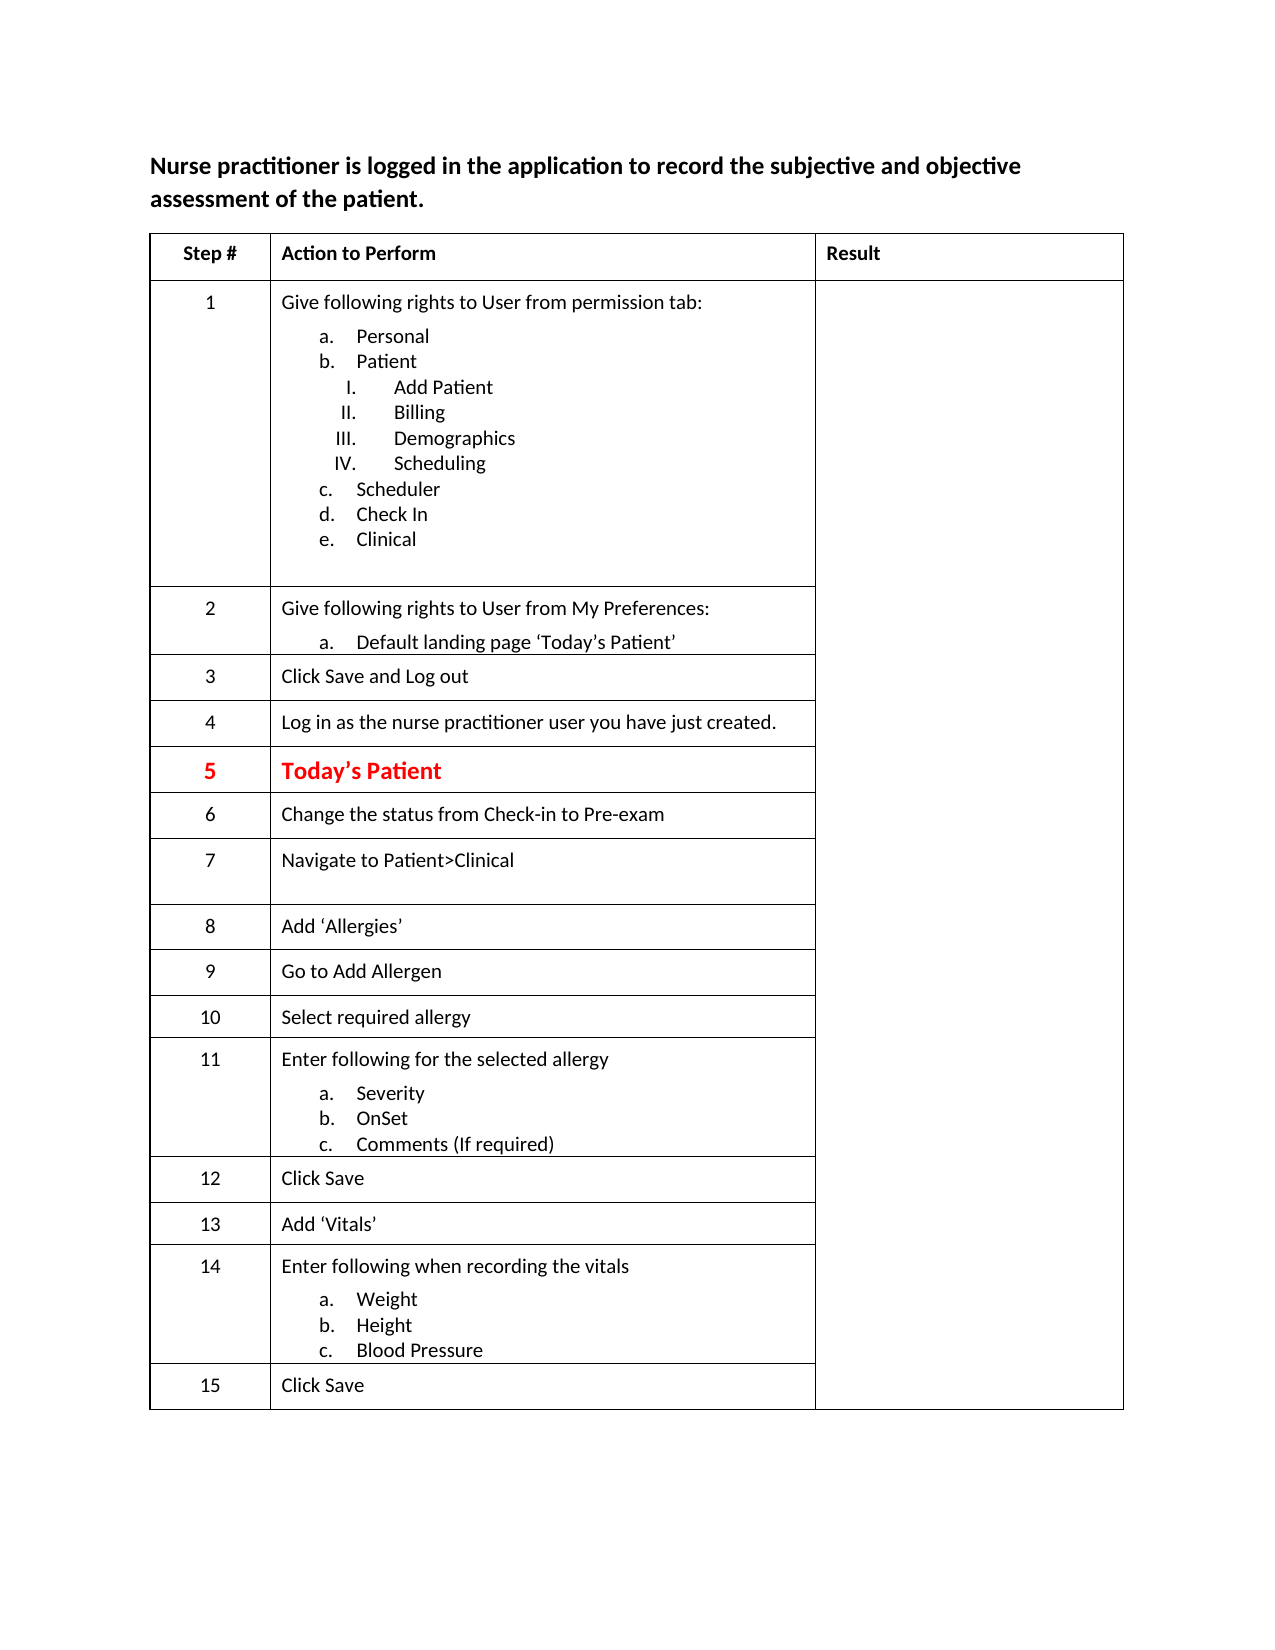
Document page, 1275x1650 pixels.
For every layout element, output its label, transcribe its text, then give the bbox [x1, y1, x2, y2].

table_cell [816, 281, 1123, 1409]
table_cell Add ‘Vitals’ [271, 1203, 815, 1243]
table_cell 15 [151, 1364, 270, 1409]
table_cell 7 [151, 839, 270, 904]
table_cell 12 [151, 1157, 270, 1202]
table_cell Log in as the nurse practitioner user you have just created. [271, 701, 815, 746]
table_cell 1 [151, 281, 270, 586]
table_cell 8 [151, 905, 270, 949]
table_cell Navigate to Patient>Clinical [271, 839, 815, 904]
table_cell 13 [151, 1203, 270, 1243]
table_cell 11 [151, 1038, 270, 1156]
table_cell 9 [151, 950, 270, 995]
table_cell Give following rights to User from permission tab: Personal Patient Add Patient Billing Demographics Scheduling Scheduler Check In Clinical [271, 281, 815, 586]
table_cell Add ‘Allergies’ [271, 905, 815, 949]
table_cell 4 [151, 701, 270, 746]
table_header Result [816, 234, 1123, 280]
table_cell Enter following when recording the vitals Weight Height Blood Pressure [271, 1245, 815, 1363]
table_cell Click Save [271, 1364, 815, 1409]
table_cell 5 [151, 747, 270, 792]
table_cell Today’s Patient [271, 747, 815, 792]
table_cell Click Save [271, 1157, 815, 1202]
table_header Action to Perform [271, 234, 815, 280]
table_cell Select required allergy [271, 996, 815, 1037]
table_cell Click Save and Log out [271, 655, 815, 700]
table_cell 3 [151, 655, 270, 700]
table_cell Give following rights to User from My Preferences: Default landing page ‘Today’s Patient’ [271, 587, 815, 654]
table_cell 14 [151, 1245, 270, 1363]
table_cell Go to Add Allergen [271, 950, 815, 995]
table_cell 6 [151, 793, 270, 838]
table_cell Enter following for the selected allergy Severity OnSet Comments (If required) [271, 1038, 815, 1156]
table_cell Change the status from Check-in to Pre-exam [271, 793, 815, 838]
table_header Step # [151, 234, 270, 280]
text Nurse practitioner is logged in the application to record the subjective and objective assessment of the patient. [150, 150, 1125, 213]
table_cell 10 [151, 996, 270, 1037]
table_cell 2 [151, 587, 270, 654]
